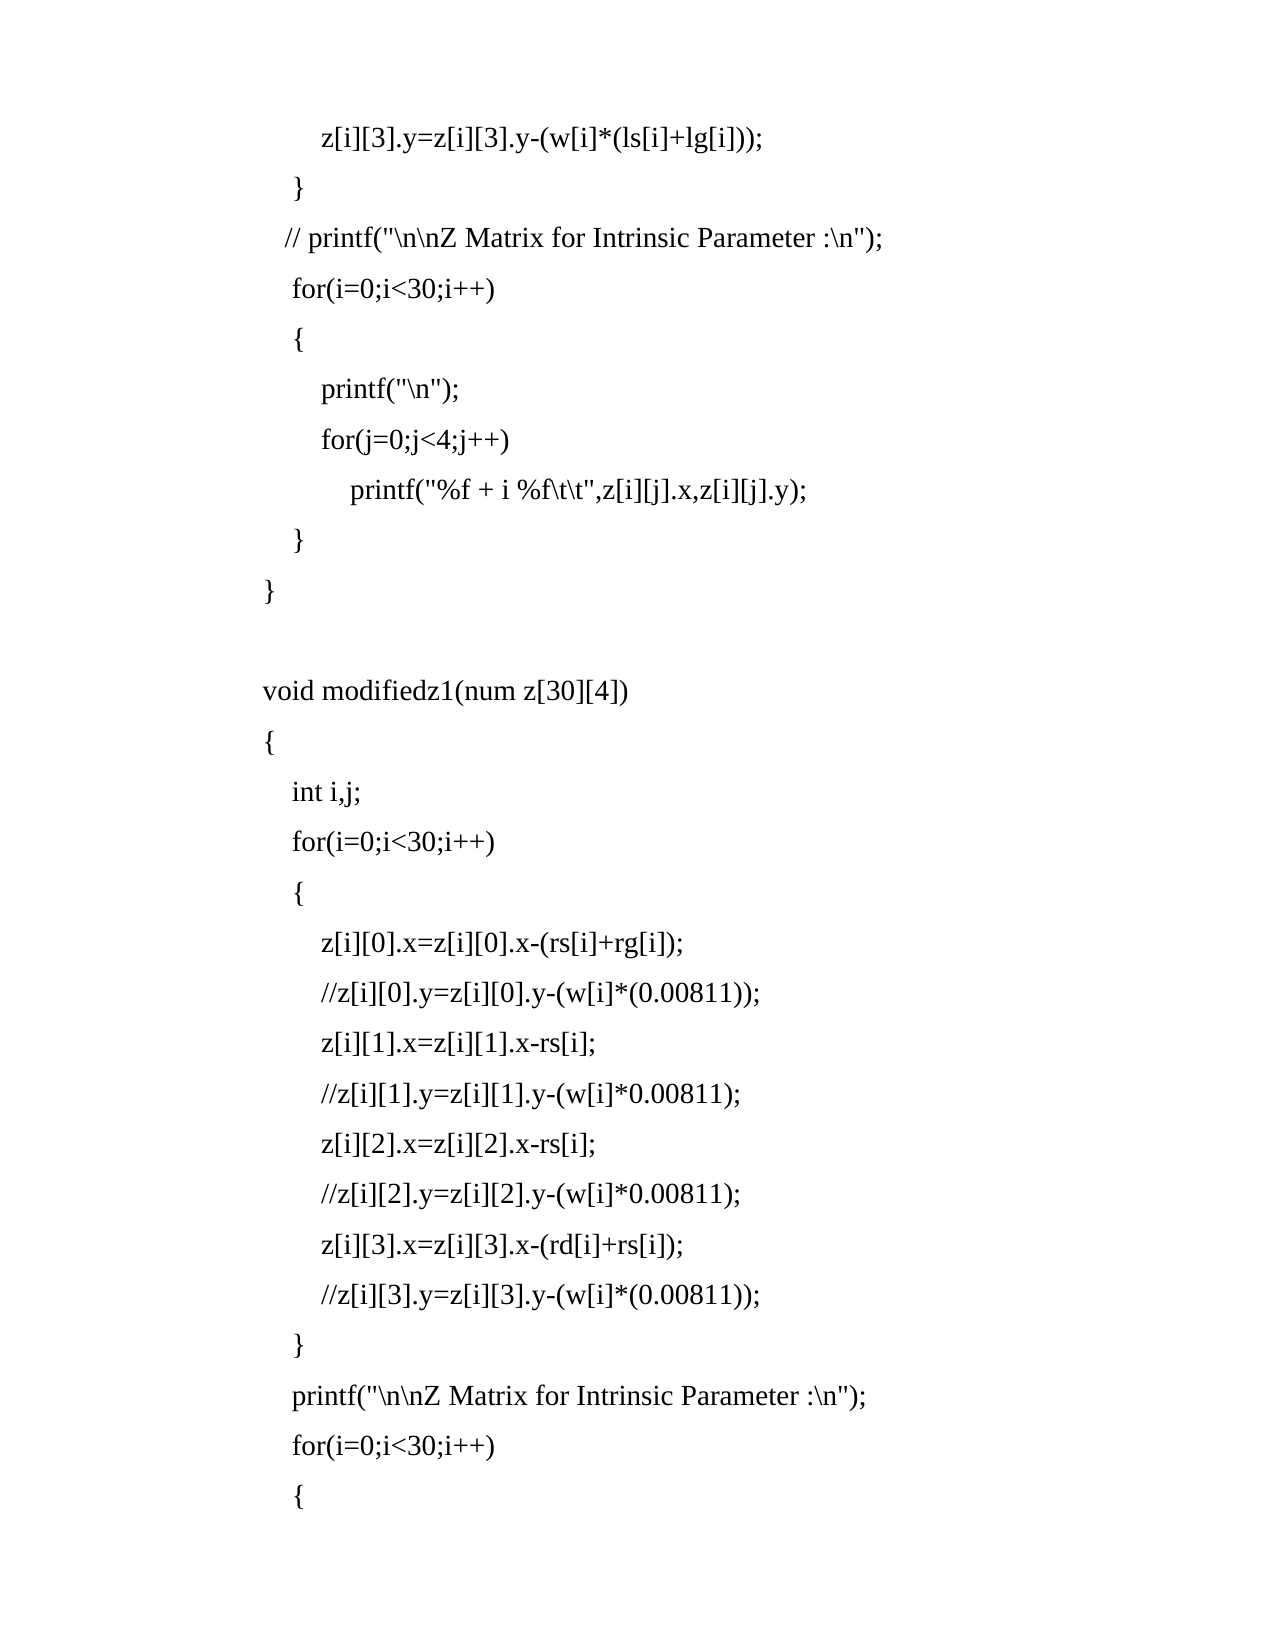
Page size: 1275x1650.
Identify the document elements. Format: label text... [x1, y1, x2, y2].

list z[i][3].y=z[i][3].y-(w[i]*(ls[i]+lg[i])); [262, 120, 1200, 153]
list } [262, 522, 1200, 556]
list z[i][2].x=z[i][2].x-rs[i]; [262, 1126, 1200, 1160]
list for(i=0;i<30;i++) [262, 271, 1200, 304]
list //z[i][0].y=z[i][0].y-(w[i]*(0.00811)); [262, 975, 1200, 1009]
list } [262, 573, 1200, 606]
list int i,j; [262, 774, 1200, 808]
list } [262, 170, 1200, 204]
list for(j=0;j<4;j++) [262, 422, 1200, 455]
list for(i=0;i<30;i++) [262, 1428, 1200, 1462]
list } [262, 1327, 1200, 1361]
list { [262, 875, 1200, 908]
list for(i=0;i<30;i++) [262, 824, 1200, 858]
list z[i][0].x=z[i][0].x-(rs[i]+rg[i]); [262, 925, 1200, 958]
list //z[i][3].y=z[i][3].y-(w[i]*(0.00811)); [262, 1277, 1200, 1311]
list z[i][3].x=z[i][3].x-(rd[i]+rs[i]); [262, 1227, 1200, 1260]
list { [262, 321, 1200, 355]
list void modifiedz1(num z[30][4]) [262, 673, 1200, 707]
list printf("\n"); [262, 372, 1200, 405]
list //z[i][2].y=z[i][2].y-(w[i]*0.00811); [262, 1177, 1200, 1210]
list z[i][1].x=z[i][1].x-rs[i]; [262, 1026, 1200, 1059]
list printf("\n\nZ Matrix for Intrinsic Parameter :\n"); [262, 1378, 1200, 1411]
list // printf("\n\nZ Matrix for Intrinsic Parameter :\n"); [262, 221, 1200, 254]
list { [262, 724, 1200, 757]
list //z[i][1].y=z[i][1].y-(w[i]*0.00811); [262, 1076, 1200, 1109]
list { [262, 1478, 1200, 1512]
list printf("%f + i %f\t\t",z[i][j].x,z[i][j].y); [262, 472, 1200, 506]
